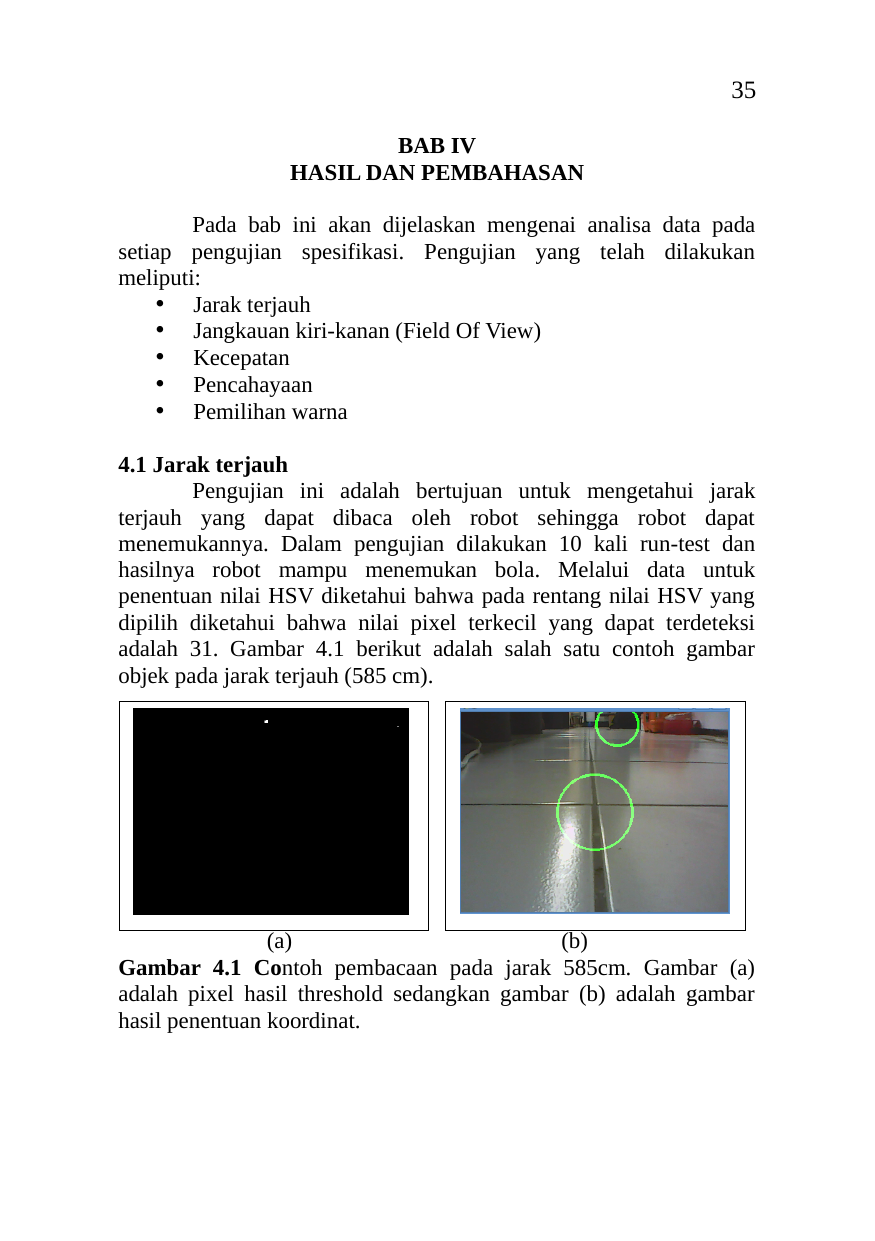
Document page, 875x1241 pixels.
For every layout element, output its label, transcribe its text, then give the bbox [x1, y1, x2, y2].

list Pencahayaan [156, 371, 756, 398]
text Pada bab ini akan dijelaskan mengenai analisa data pada setiap pengujian spesifikasi. Pengujian yang telah dilakukan meliputi: [118, 212, 756, 291]
list Jangkauan kiri-kanan (Field Of View) [156, 317, 756, 344]
list (b) [267, 928, 756, 954]
list Kecepatan [156, 344, 756, 371]
picture [133, 708, 409, 915]
text Pengujian ini adalah bertujuan untuk mengetahui jarak terjauh yang dapat dibaca oleh robot sehingga robot dapat menemukannya. Dalam pengujian dilakukan 10 kali run-test dan hasilnya robot mampu menemukan bola. Melalui data untuk penentuan nilai HSV diketahui bahwa pada rentang nilai HSV yang dipilih diketahui bahwa nilai pixel terkecil yang dapat terdeteksi adalah 31. Gambar 4.1 berikut adalah salah satu contoh gambar objek pada jarak terjauh (585 cm). [118, 477, 756, 688]
text HASIL DAN PEMBAHASAN [118, 159, 756, 185]
picture [460, 708, 730, 914]
text BAB IV [118, 132, 756, 159]
list Pemilihan warna [156, 398, 756, 424]
text 4.1 Jarak terjauh [118, 451, 756, 477]
text Gambar 4.1 Contoh pembacaan pada jarak 585cm. Gambar (a) adalah pixel hasil threshold sedangkan gambar (b) adalah gambar hasil penentuan koordinat. [118, 954, 756, 1033]
list Jarak terjauh [156, 291, 756, 317]
